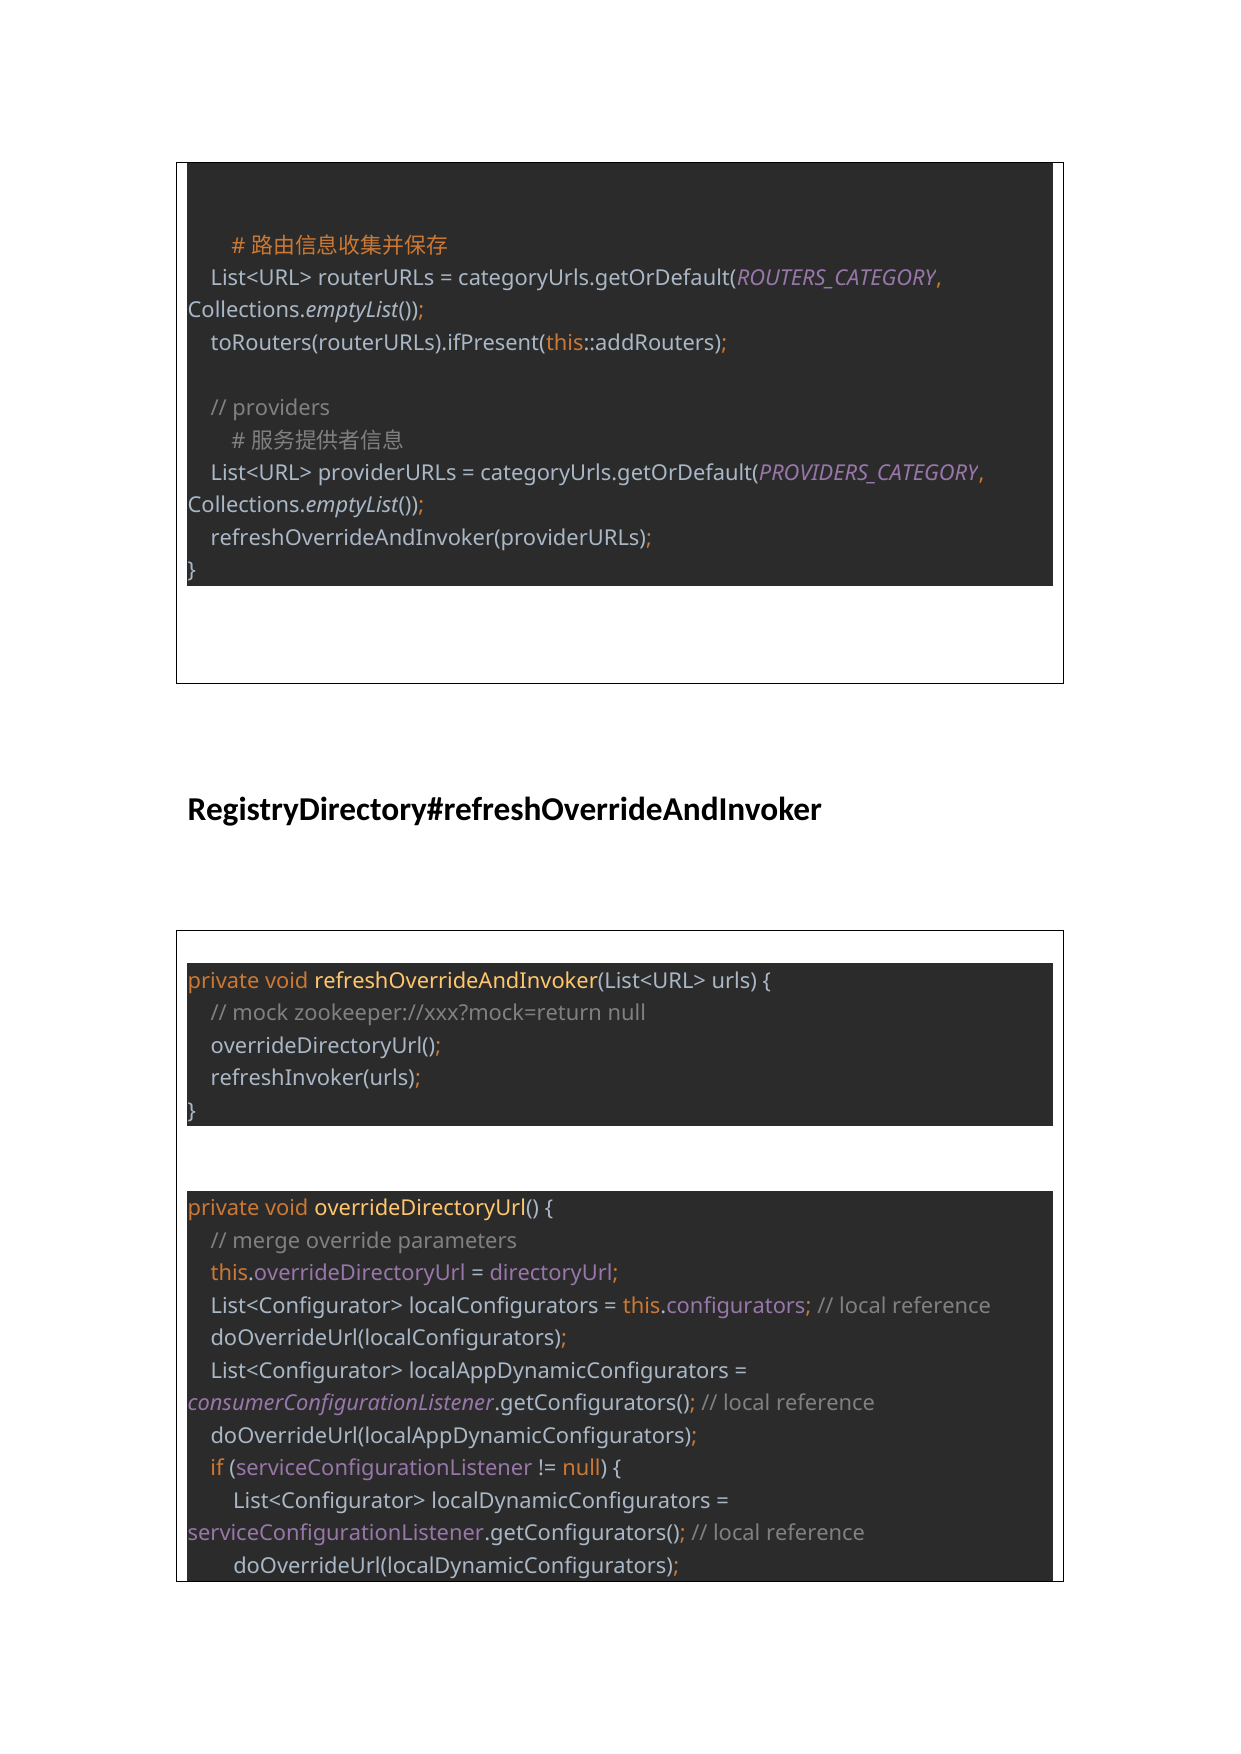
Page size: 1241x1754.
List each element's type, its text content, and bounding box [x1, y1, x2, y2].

subtitle RegistryDirectory#refreshOverrideAndInvoker [187, 776, 1053, 841]
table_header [177, 163, 1063, 683]
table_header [177, 931, 1063, 1581]
